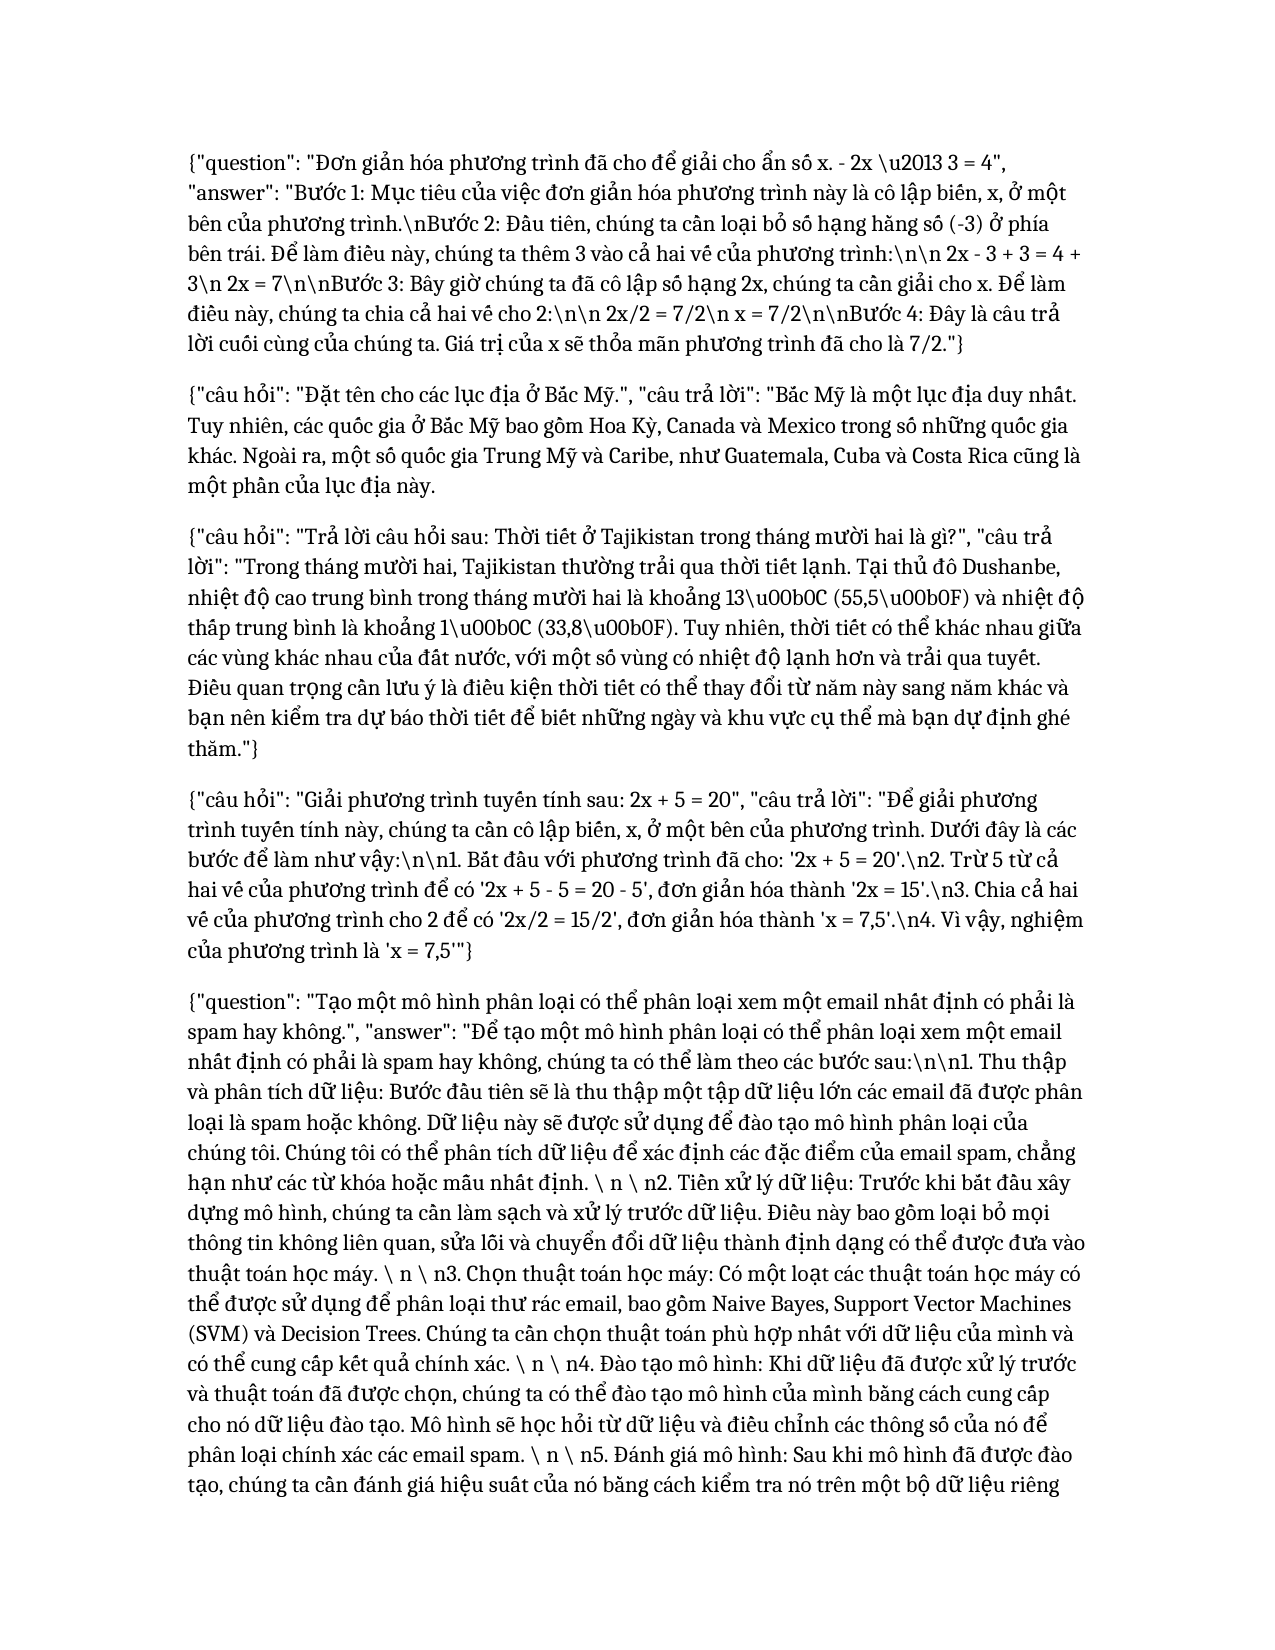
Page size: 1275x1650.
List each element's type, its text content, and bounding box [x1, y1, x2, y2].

text {"question": "Đơn giản hóa phương trình đã cho để giải cho ẩn số x. - 2x \u2013 3 = 4", "answer": "Bước 1: Mục tiêu của việc đơn giản hóa phương trình này là cô lập biến, x, ở một bên của phương trình.\nBước 2: Đầu tiên, chúng ta cần loại bỏ số hạng hằng số (-3) ở phía bên trái. Để làm điều này, chúng ta thêm 3 vào cả hai vế của phương trình:\n\n 2x - 3 + 3 = 4 + 3\n 2x = 7\n\nBước 3: Bây giờ chúng ta đã cô lập số hạng 2x, chúng ta cần giải cho x. Để làm điều này, chúng ta chia cả hai vế cho 2:\n\n 2x/2 = 7/2\n x = 7/2\n\nBước 4: Đây là câu trả lời cuối cùng của chúng ta. Giá trị của x sẽ thỏa mãn phương trình đã cho là 7/2."} [187, 150, 1087, 358]
text {"câu hỏi": "Đặt tên cho các lục địa ở Bắc Mỹ.", "câu trả lời": "Bắc Mỹ là một lục địa duy nhất. Tuy nhiên, các quốc gia ở Bắc Mỹ bao gồm Hoa Kỳ, Canada và Mexico trong số những quốc gia khác. Ngoài ra, một số quốc gia Trung Mỹ và Caribe, như Guatemala, Cuba và Costa Rica cũng là một phần của lục địa này. [187, 382, 1087, 499]
text {"câu hỏi": "Trả lời câu hỏi sau: Thời tiết ở Tajikistan trong tháng mười hai là gì?", "câu trả lời": "Trong tháng mười hai, Tajikistan thường trải qua thời tiết lạnh. Tại thủ đô Dushanbe, nhiệt độ cao trung bình trong tháng mười hai là khoảng 13\u00b0C (55,5\u00b0F) và nhiệt độ thấp trung bình là khoảng 1\u00b0C (33,8\u00b0F). Tuy nhiên, thời tiết có thể khác nhau giữa các vùng khác nhau của đất nước, với một số vùng có nhiệt độ lạnh hơn và trải qua tuyết. Điều quan trọng cần lưu ý là điều kiện thời tiết có thể thay đổi từ năm này sang năm khác và bạn nên kiểm tra dự báo thời tiết để biết những ngày và khu vực cụ thể mà bạn dự định ghé thăm."} [187, 524, 1087, 762]
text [187, 988, 1087, 1498]
text {"câu hỏi": "Giải phương trình tuyến tính sau: 2x + 5 = 20", "câu trả lời": "Để giải phương trình tuyến tính này, chúng ta cần cô lập biến, x, ở một bên của phương trình. Dưới đây là các bước để làm như vậy:\n\n1. Bắt đầu với phương trình đã cho: '2x + 5 = 20'.\n2. Trừ 5 từ cả hai vế của phương trình để có '2x + 5 - 5 = 20 - 5', đơn giản hóa thành '2x = 15'.\n3. Chia cả hai vế của phương trình cho 2 để có '2x/2 = 15/2', đơn giản hóa thành 'x = 7,5'.\n4. Vì vậy, nghiệm của phương trình là 'x = 7,5'"} [187, 786, 1087, 964]
